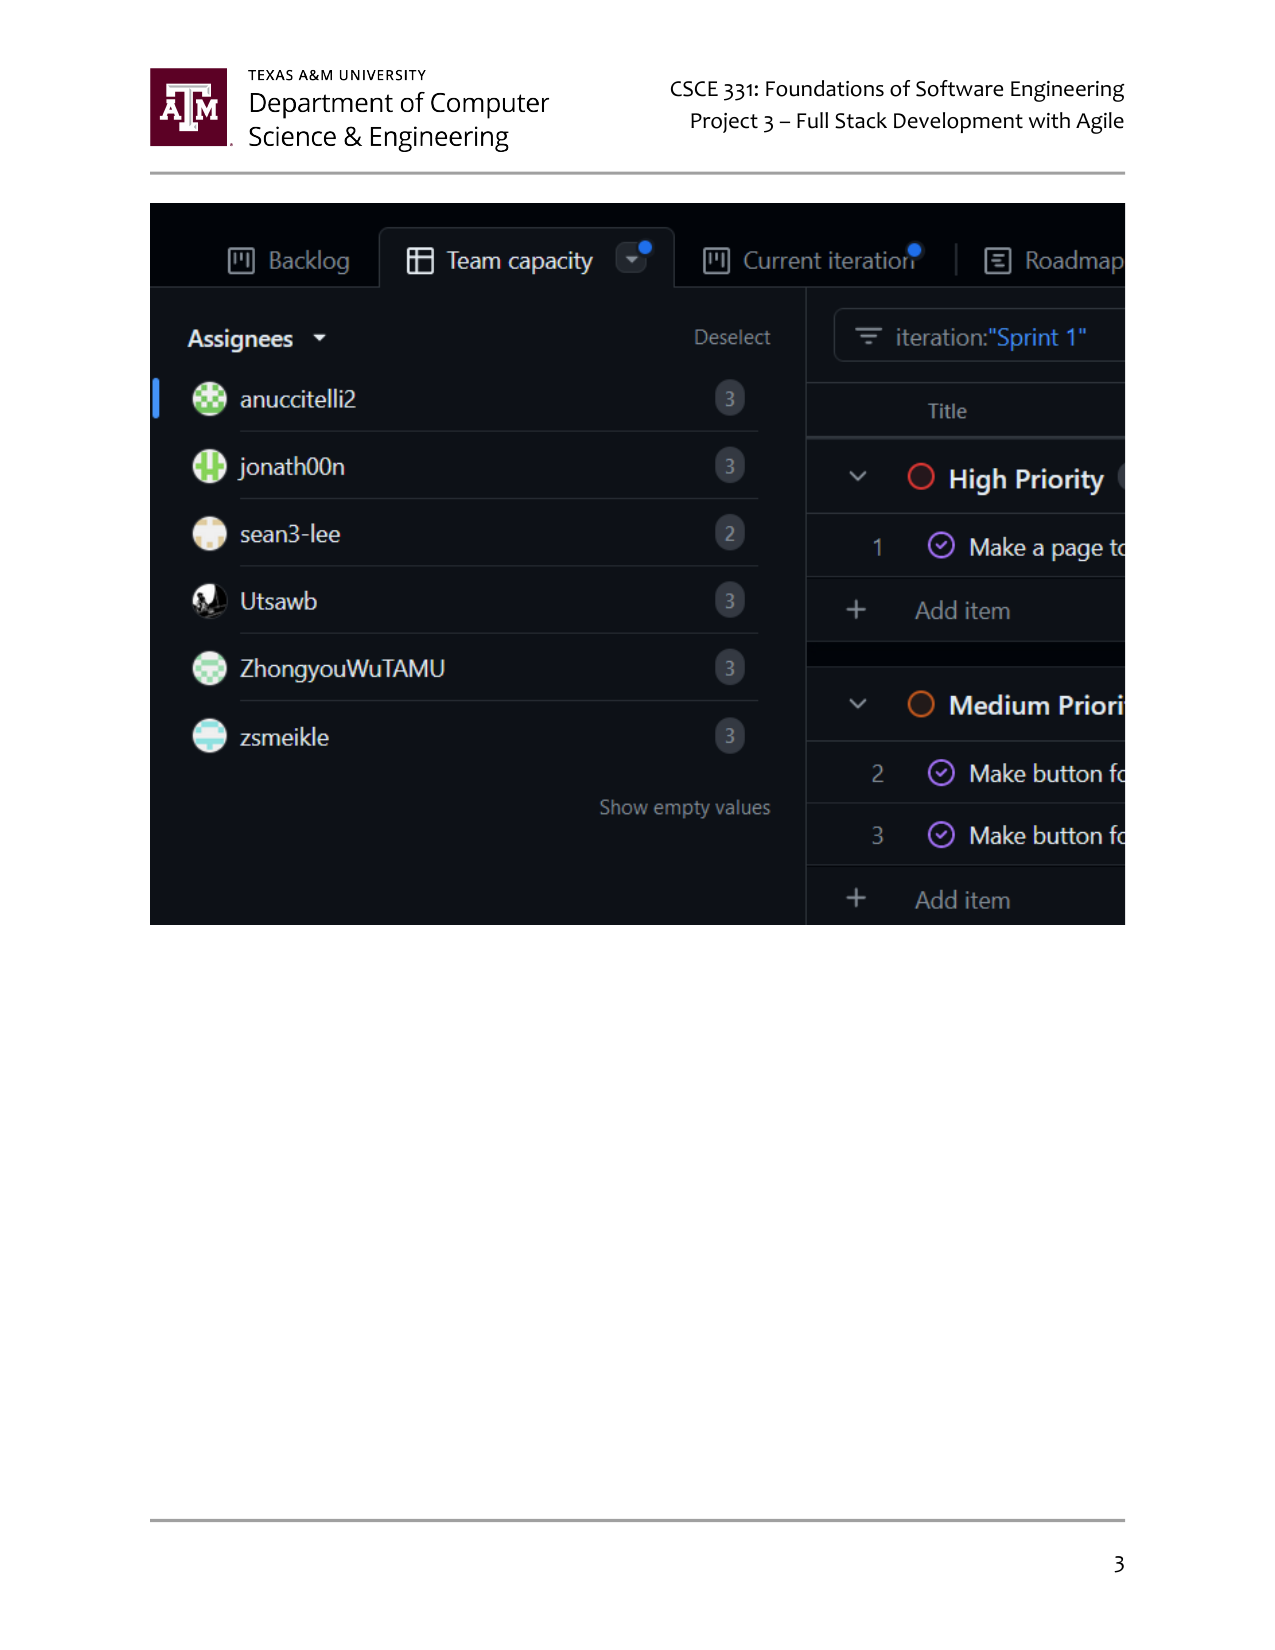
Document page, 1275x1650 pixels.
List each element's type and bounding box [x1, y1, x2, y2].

picture [150, 68, 550, 152]
picture [150, 203, 1125, 925]
